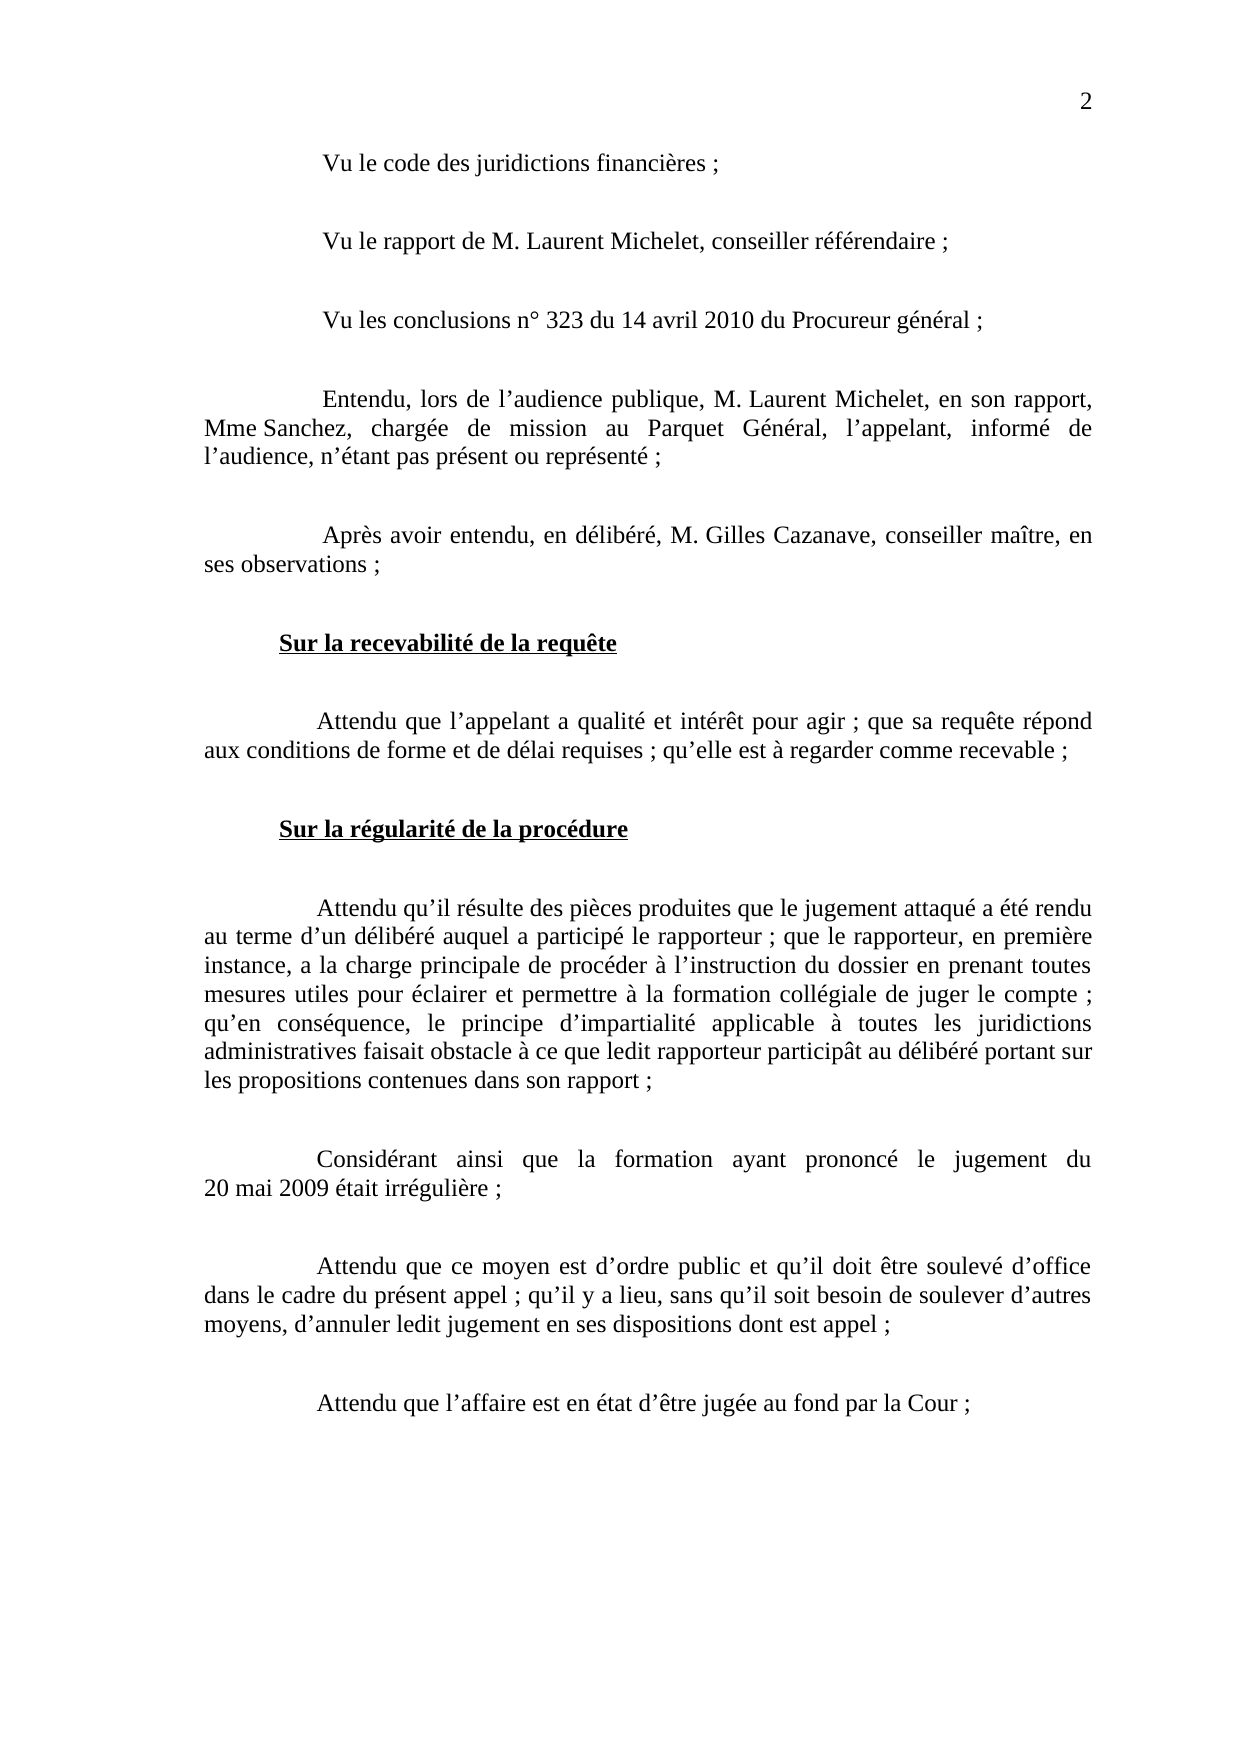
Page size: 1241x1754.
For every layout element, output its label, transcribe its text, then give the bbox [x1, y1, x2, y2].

text Attendu qu’il résulte des pièces produites que le jugement attaqué a été rendu au terme d’un délibéré auquel a participé le rapporteur ; que le rapporteur, en première instance, a la charge principale de procéder à l’instruction du dossier en prenant toutes mesures utiles pour éclairer et permettre à la formation collégiale de juger le compte ; qu’en conséquence, le principe d’impartialité applicable à toutes les juridictions administratives faisait obstacle à ce que ledit rapporteur participât au délibéré portant sur les propositions contenues dans son rapport ; [204, 893, 1093, 1094]
text Considérant ainsi que la formation ayant prononcé le jugement du 20 mai 2009 était irrégulière ; [204, 1144, 1093, 1201]
text Entendu, lors de l’audience publique, M. Laurent Michelet, en son rapport, Mme Sanchez, chargée de mission au Parquet Général, l’appelant, informé de l’audience, n’étant pas présent ou représenté ; [204, 384, 1093, 470]
text Vu le rapport de M. Laurent Michelet, conseiller référendaire ; [204, 226, 1093, 255]
text Vu les conclusions n° 323 du 14 avril 2010 du Procureur général ; [204, 305, 1093, 334]
text Après avoir entendu, en délibéré, M. Gilles Cazanave, conseiller maître, en ses observations ; [204, 520, 1093, 578]
text Sur la recevabilité de la requête [204, 628, 1093, 656]
text Attendu que l’affaire est en état d’être jugée au fond par la Cour ; [204, 1388, 1093, 1416]
text Attendu que ce moyen est d’ordre public et qu’il doit être soulevé d’office dans le cadre du présent appel ; qu’il y a lieu, sans qu’il soit besoin de soulever d’autres moyens, d’annuler ledit jugement en ses dispositions dont est appel ; [204, 1251, 1093, 1338]
text Sur la régularité de la procédure [204, 814, 1093, 843]
text Vu le code des juridictions financières ; [204, 148, 1093, 176]
text Attendu que l’appelant a qualité et intérêt pour agir ; que sa requête répond aux conditions de forme et de délai requises ; qu’elle est à regarder comme recevable ; [204, 706, 1093, 764]
